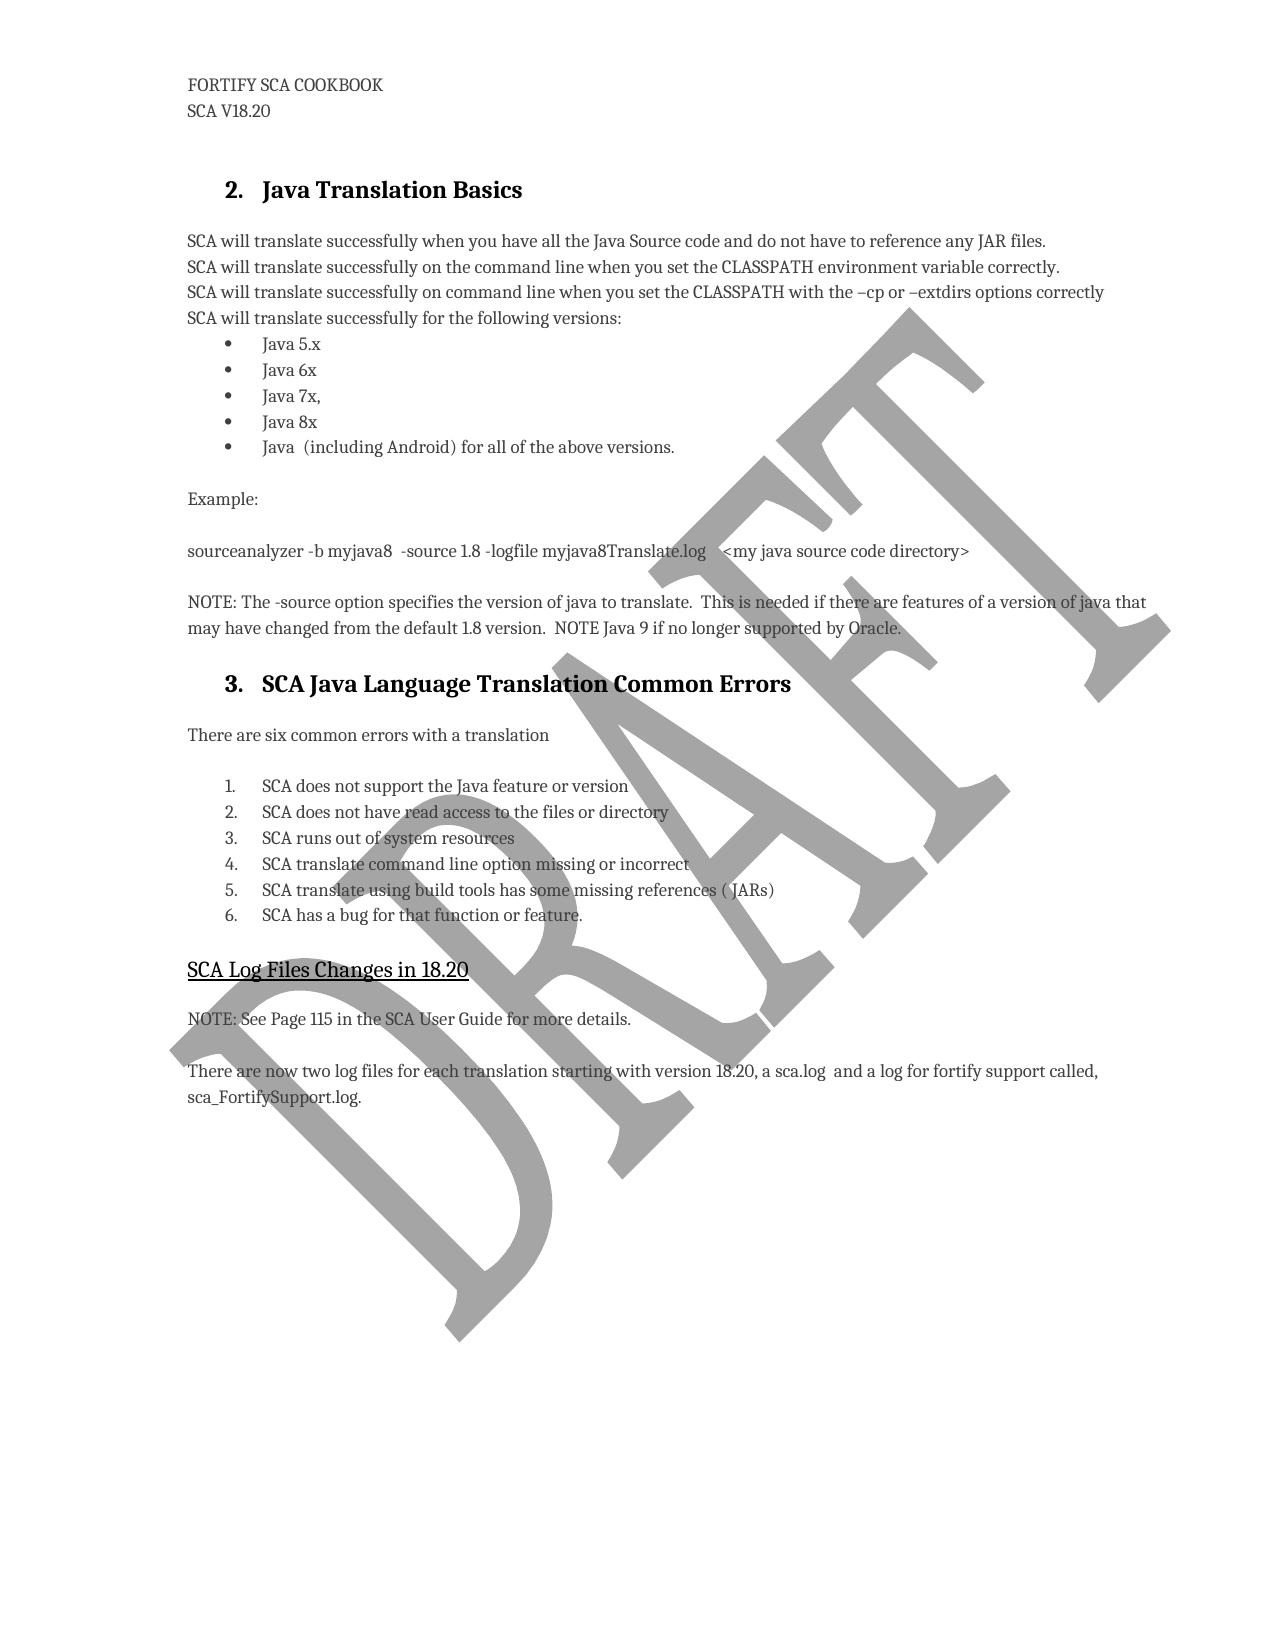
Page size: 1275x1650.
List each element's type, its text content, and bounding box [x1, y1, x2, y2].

subtitle SCA Log Files Changes in 18.20 [187, 957, 1181, 983]
list Java 5.x [225, 334, 1181, 355]
list SCA translate command line option missing or incorrect [225, 853, 1181, 875]
text NOTE: The -source option specifies the version of java to translate. This is needed if there are features of a version of java that may have changed from the default 1.8 version. NOTE Java 9 if no longer supported by Oracle. [187, 592, 1181, 639]
text SCA will translate successfully on the command line when you set the CLASSPATH environment variable correctly. [187, 256, 1181, 278]
list SCA runs out of system resources [225, 827, 1181, 849]
list Java 8x [225, 411, 1181, 433]
subtitle Java Translation Basics [225, 176, 1181, 204]
list Java (including Android) for all of the above versions. [225, 437, 1181, 459]
list SCA has a bug for that function or feature. [225, 905, 1181, 927]
text Example: [187, 489, 1181, 510]
text There are six common errors with a translation [187, 724, 1181, 746]
list SCA does not support the Java feature or version [225, 776, 1181, 797]
text NOTE: See Page 115 in the SCA User Guide for more details. [187, 1009, 1181, 1030]
list Java 7x, [225, 385, 1181, 407]
list SCA translate using build tools has some missing references ( JARs) [225, 879, 1181, 901]
text SCA will translate successfully when you have all the Java Source code and do not have to reference any JAR files. [187, 230, 1181, 252]
text SCA will translate successfully on command line when you set the CLASSPATH with the –cp or –extdirs options correctly [187, 282, 1181, 304]
subtitle SCA Java Language Translation Common Errors [225, 669, 1181, 698]
text sourceanalyzer -b myjava8 -source 1.8 -logfile myjava8Translate.log <my java source code directory> [187, 540, 1181, 562]
list Java 6x [225, 359, 1181, 381]
text SCA will translate successfully for the following versions: [187, 308, 1181, 329]
list SCA does not have read access to the files or directory [225, 802, 1181, 823]
text There are now two log files for each translation starting with version 18.20, a sca.log and a log for fortify support called, sca_FortifySupport.log. [187, 1061, 1181, 1108]
